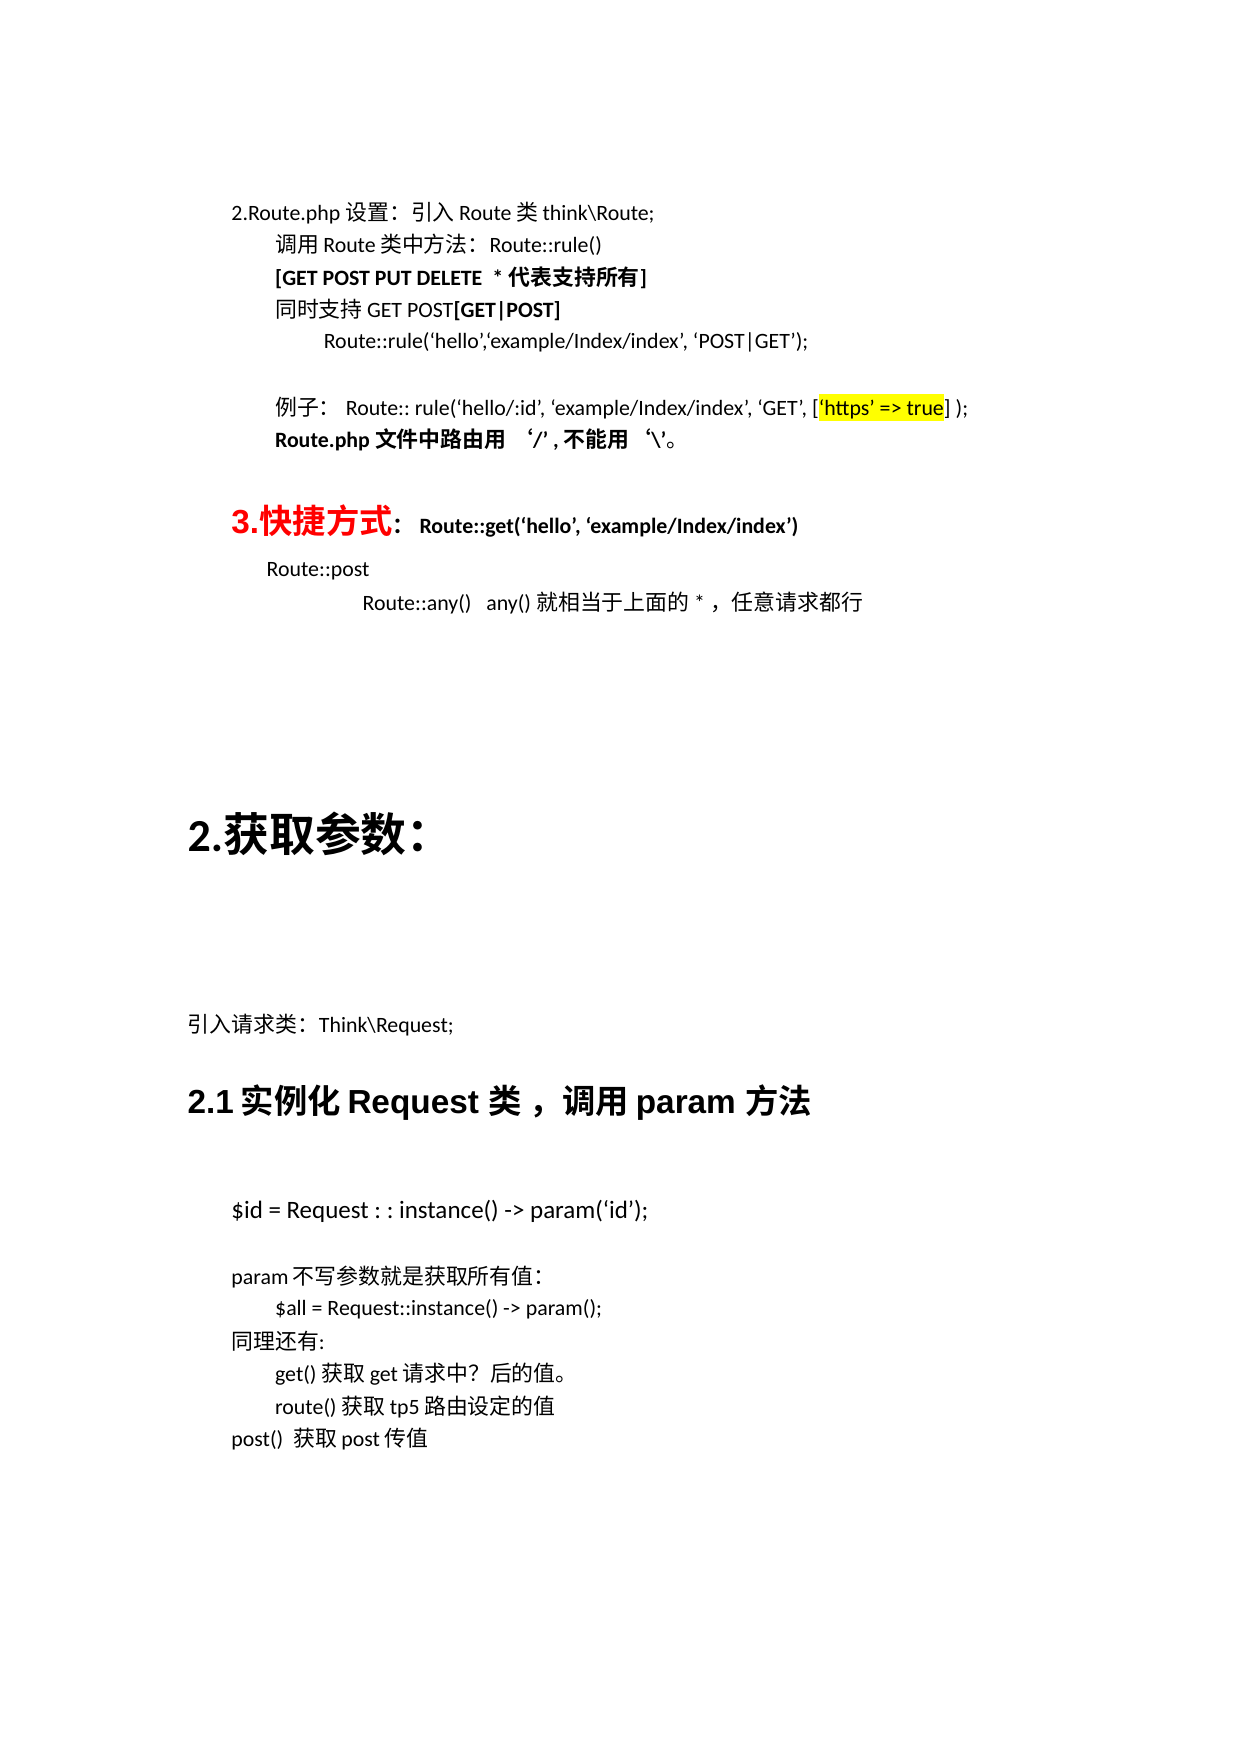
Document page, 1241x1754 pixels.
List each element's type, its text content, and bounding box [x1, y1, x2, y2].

text $all = Request::instance() -> param(); [231, 1291, 1053, 1323]
text Route::rule(‘hello’,‘example/Index/index’, ‘POST|GET’); [275, 324, 1053, 357]
subtitle 2.1实例化Request 类 ，调用param 方法 [187, 1067, 1053, 1132]
text get() 获取get请求中？后的值。 [231, 1356, 1053, 1388]
text 同理还有: [187, 1323, 1053, 1356]
text [GET POST PUT DELETE * 代表支持所有] [231, 259, 1053, 292]
text Route.php 文件中路由用 ‘/’ , 不能用‘\’。 [231, 422, 1053, 454]
text 3.快捷方式： Route::get(‘hello’, ‘example/Index/index’) [187, 487, 1053, 552]
text Route::post [187, 552, 1053, 584]
text 同时支持GET POST[GET|POST] [231, 292, 1053, 324]
text route() 获取tp5路由设定的值 [231, 1388, 1053, 1421]
text Route::any() any() 就相当于上面的 * ，任意请求都行 [187, 584, 1053, 617]
text 2.Route.php 设置：引入Route类 think\Route; [187, 194, 1053, 227]
text 引入请求类：Think\Request; [187, 1007, 1053, 1039]
subtitle 2.获取参数： [187, 782, 1053, 880]
text post() 获取post传值 [209, 1421, 1053, 1453]
text $id = Request : : instance() -> param(‘id’); [231, 1193, 1053, 1226]
text 调用Route类中方法：Route::rule() [231, 227, 1053, 259]
text 例子： Route:: rule(‘hello/:id’, ‘example/Index/index’, ‘GET’, [‘https’ => true] ); [231, 389, 1053, 422]
text param不写参数就是获取所有值： [187, 1258, 1053, 1291]
